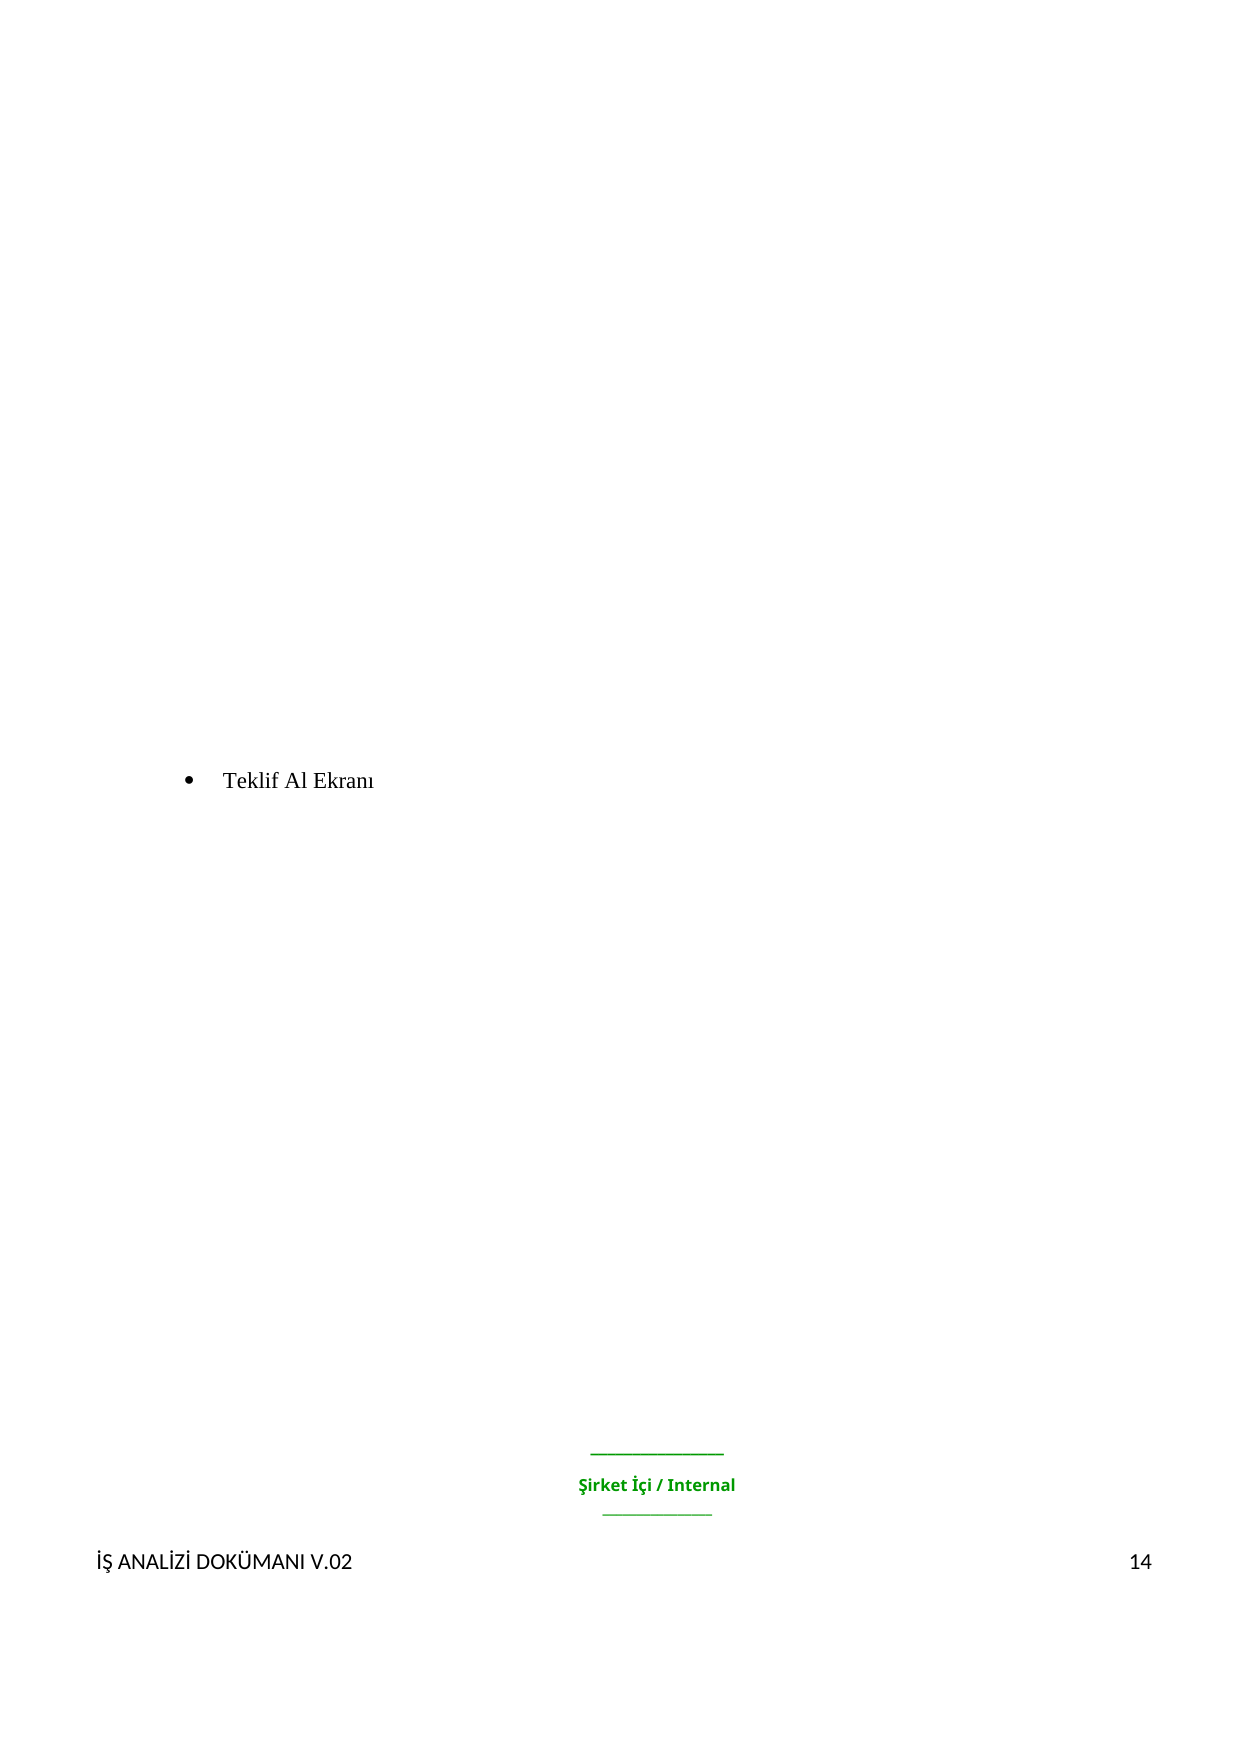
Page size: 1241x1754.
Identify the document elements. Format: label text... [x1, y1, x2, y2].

list Teklif Al Ekranı [185, 767, 1167, 793]
